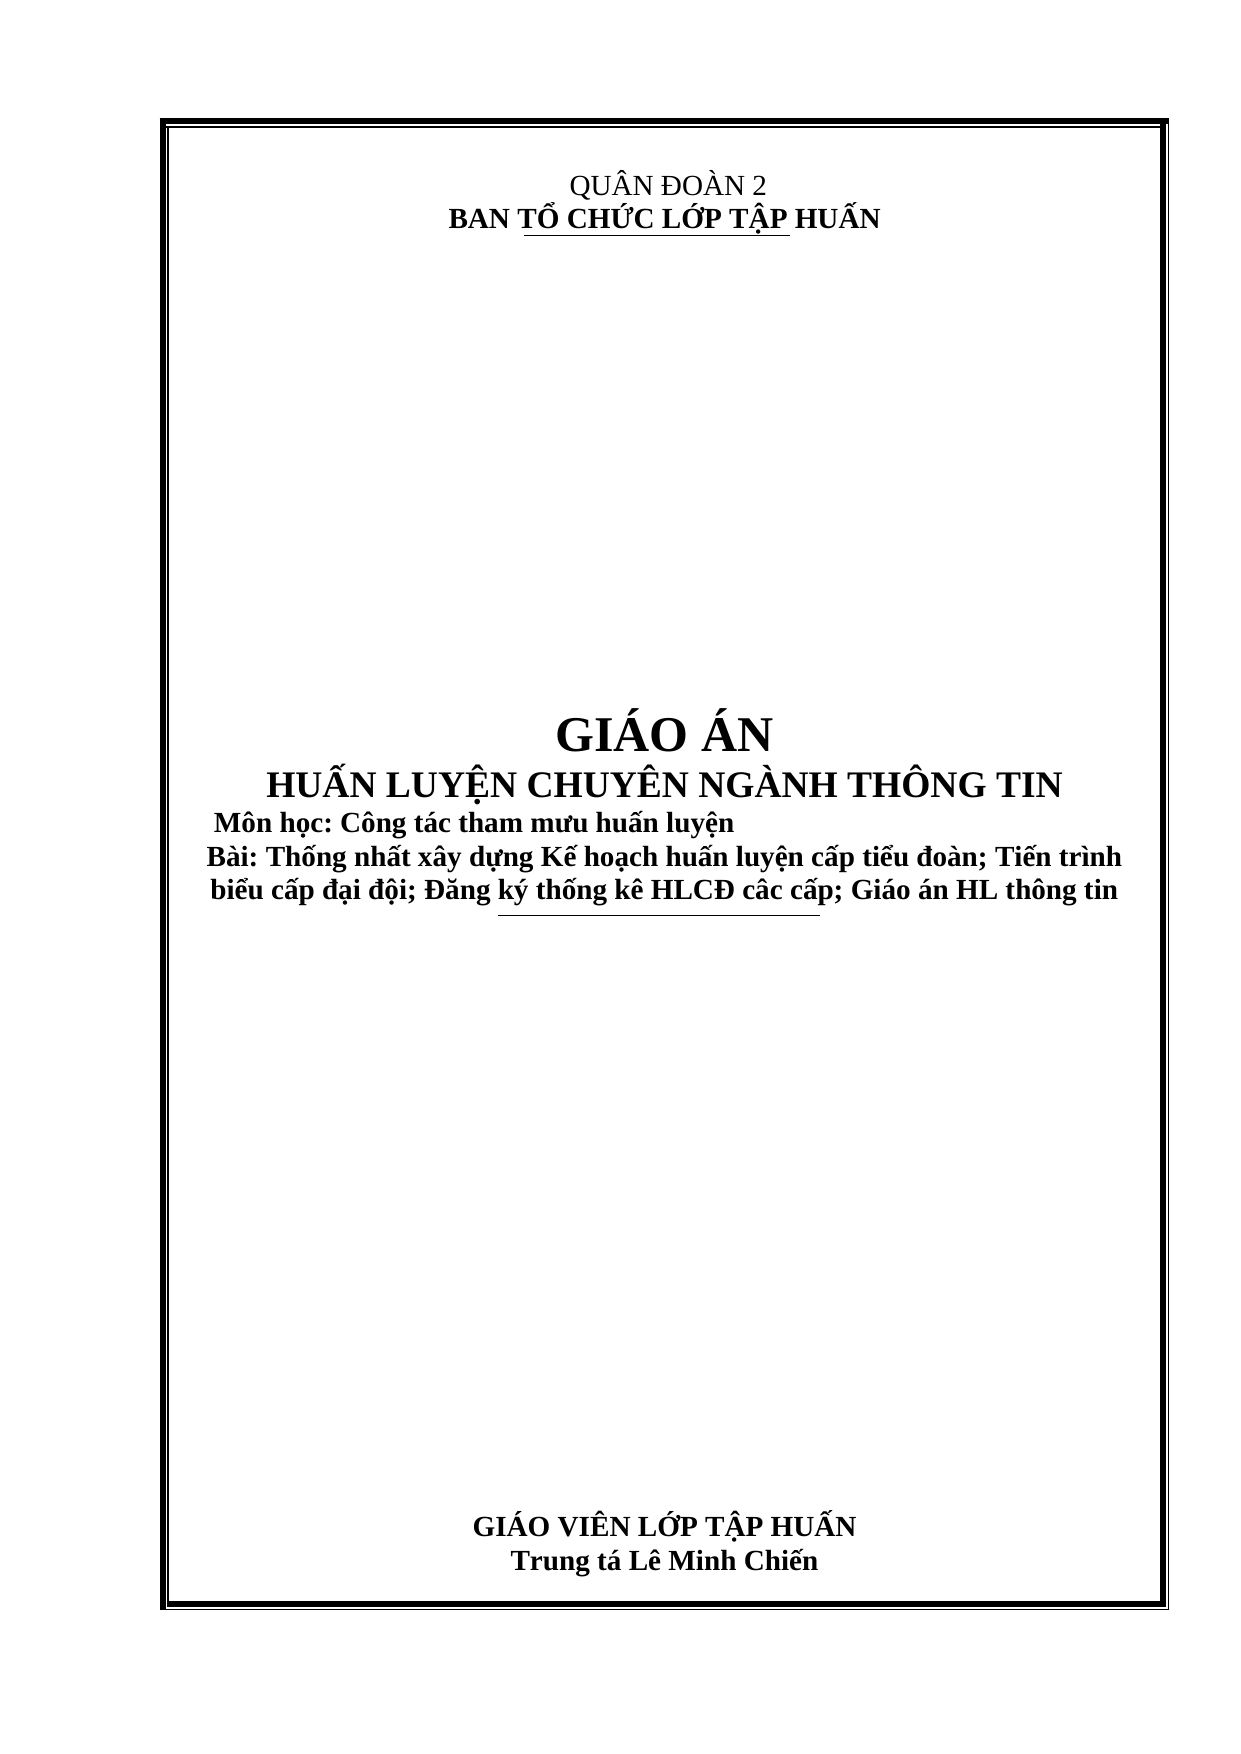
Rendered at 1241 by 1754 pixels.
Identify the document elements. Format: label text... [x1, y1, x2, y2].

text BAN TỔ CHỨC LỚP TẬP HUẤN [177, 201, 1152, 235]
text Bài: Thống nhất xây dựng Kế hoạch huấn luyện cấp tiểu đoàn; Tiến trình biểu cấp đại đội; Đăng ký thống kê HLCĐ câc cấp; Giáo án HL thông tin [177, 839, 1152, 906]
text Trung tá Lê Minh Chiến [177, 1543, 1152, 1577]
text HUẤN LUYỆN CHUYÊN NGÀNH THÔNG TIN [177, 762, 1152, 805]
text GIÁO ÁN [177, 704, 1152, 762]
text GIÁO VIÊN LỚP TẬP HUẤN [177, 1509, 1152, 1543]
text Môn học: Công tác tham mưu huấn luyện [177, 805, 1152, 839]
text QUÂN ĐOÀN 2 [177, 168, 1152, 201]
